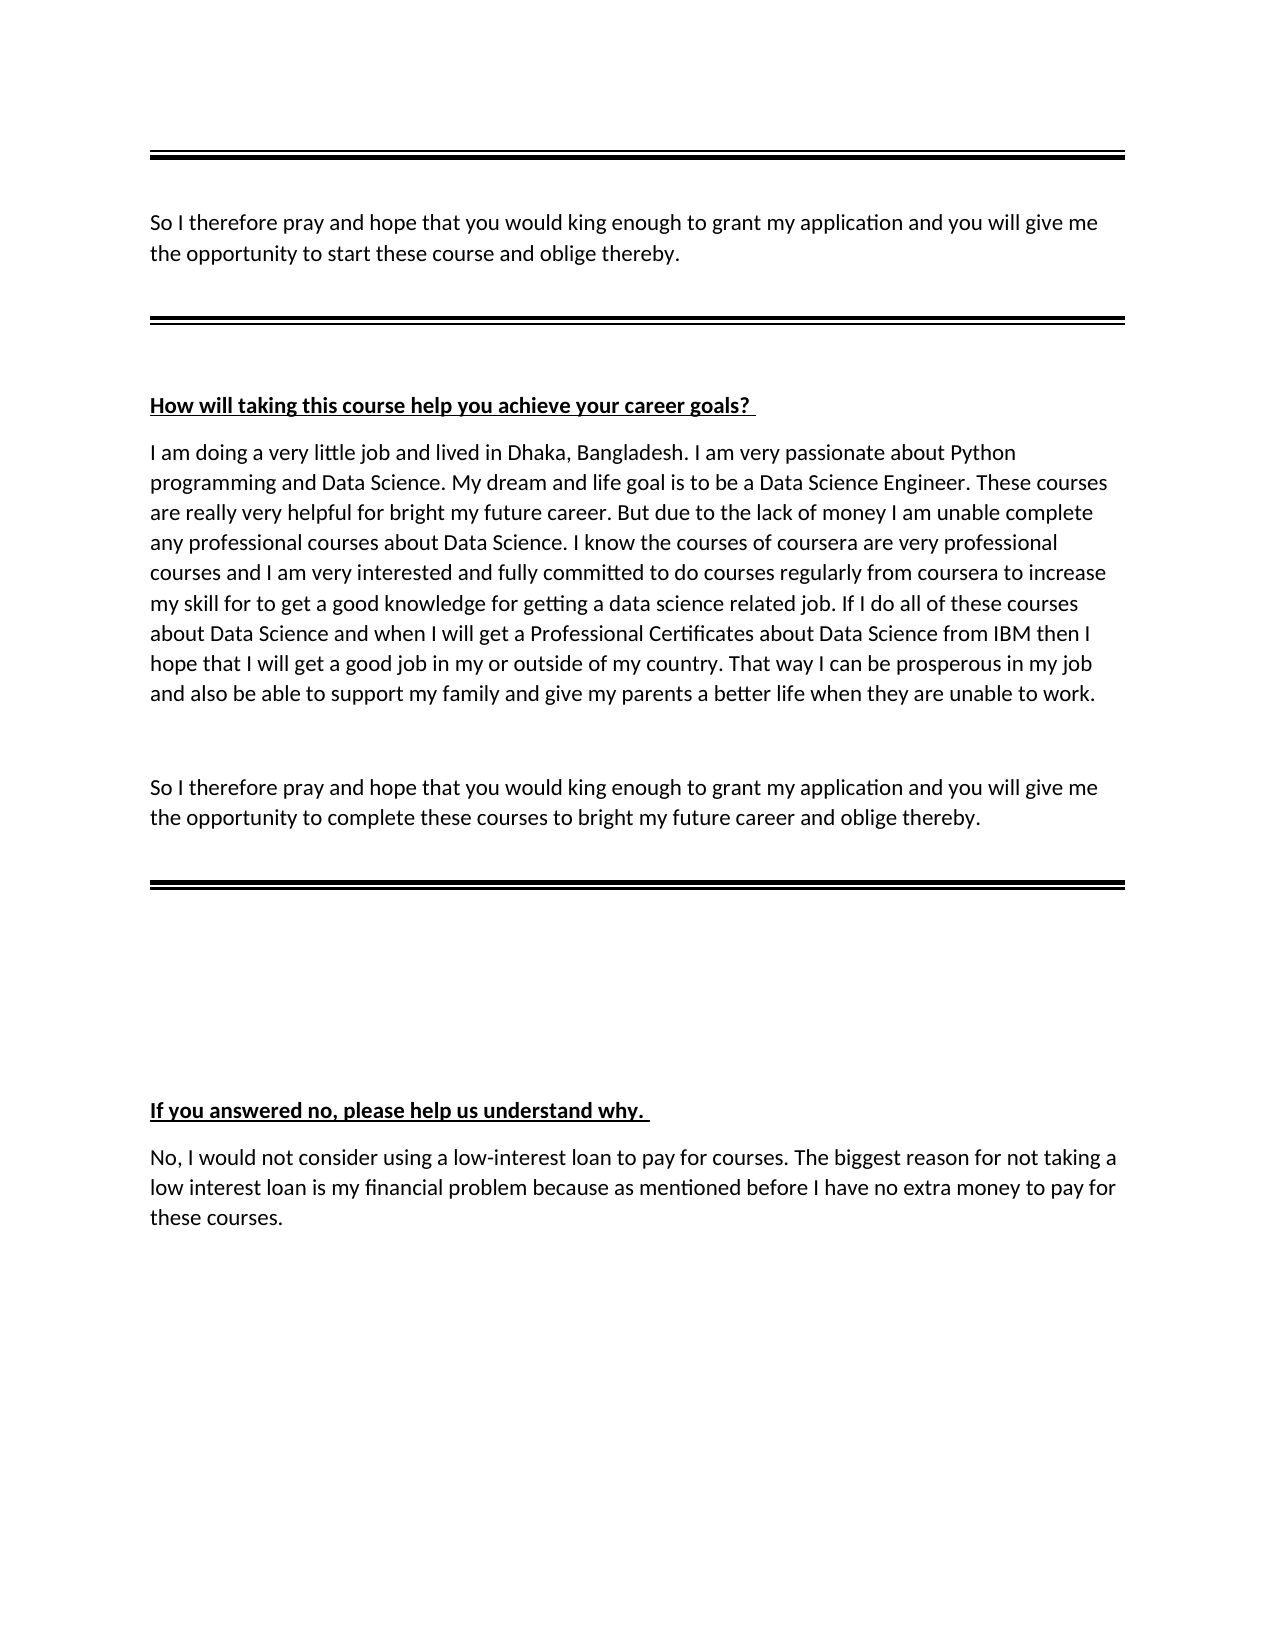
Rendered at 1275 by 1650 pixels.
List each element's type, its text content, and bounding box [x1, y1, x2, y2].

text No, I would not consider using a low-interest loan to pay for courses. The biggest reason for not taking a low interest loan is my financial problem because as mentioned before I have no extra money to pay for these courses. [150, 1143, 1125, 1231]
text So I therefore pray and hope that you would king enough to grant my application and you will give me the opportunity to start these course and oblige thereby. [150, 197, 1125, 267]
text How will taking this course help you achieve your career goals? [150, 391, 1125, 419]
text I am doing a very little job and lived in Dhaka, Bangladesh. I am very passionate about Python programming and Data Science. My dream and life goal is to be a Data Science Engineer. These courses are really very helpful for bright my future career. But due to the lack of money I am unable complete any professional courses about Data Science. I know the courses of coursera are very professional courses and I am very interested and fully committed to do courses regularly from coursera to increase my skill for to get a good knowledge for getting a data science related job. If I do all of these courses about Data Science and when I will get a Professional Certificates about Data Science from IBM then I hope that I will get a good job in my or outside of my country. That way I can be prosperous in my job and also be able to support my family and give my parents a better life when they are unable to work. [150, 438, 1125, 707]
text If you answered no, please help us understand why. [150, 1096, 1125, 1124]
text So I therefore pray and hope that you would king enough to grant my application and you will give me the opportunity to complete these courses to bright my future career and oblige thereby. [150, 773, 1125, 831]
